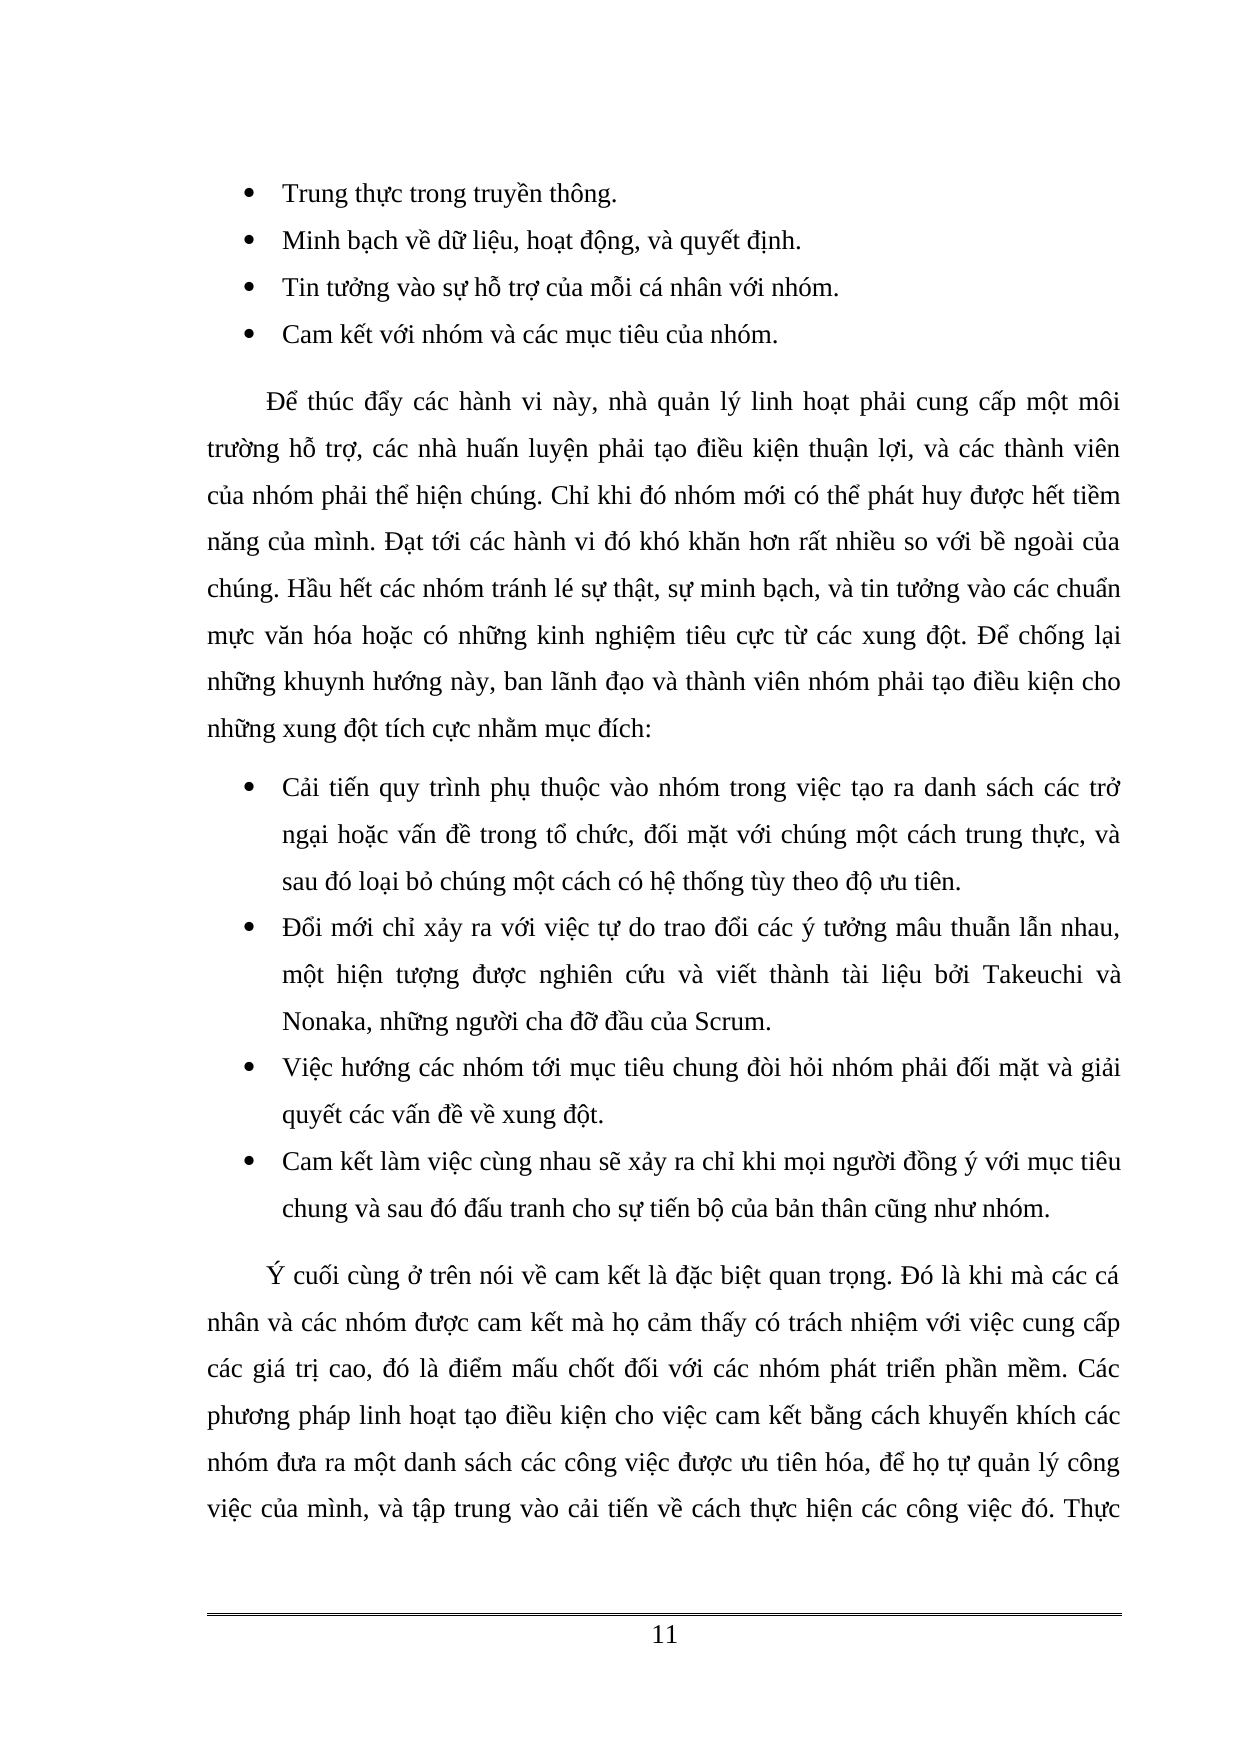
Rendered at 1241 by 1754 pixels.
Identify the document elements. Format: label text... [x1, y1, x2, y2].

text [207, 1259, 1122, 1524]
list Tin tưởng vào sự hỗ trợ của mỗi cá nhân với nhóm. [244, 271, 1122, 302]
list Việc hướng các nhóm tới mục tiêu chung đòi hỏi nhóm phải đối mặt và giải quyết các vấn đề về xung đột. [244, 1052, 1122, 1129]
text Để thúc đẩy các hành vi này, nhà quản lý linh hoạt phải cung cấp một môi trường hỗ trợ, các nhà huấn luyện phải tạo điều kiện thuận lợi, và các thành viên của nhóm phải thể hiện chúng. Chỉ khi đó nhóm mới có thể phát huy được hết tiềm năng của mình. Đạt tới các hành vi đó khó khăn hơn rất nhiều so với bề ngoài của chúng. Hầu hết các nhóm tránh lé sự thật, sự minh bạch, và tin tưởng vào các chuẩn mực văn hóa hoặc có những kinh nghiệm tiêu cực từ các xung đột. Để chống lại những khuynh hướng này, ban lãnh đạo và thành viên nhóm phải tạo điều kiện cho những xung đột tích cực nhằm mục đích: [207, 386, 1122, 743]
list Minh bạch về dữ liệu, hoạt động, và quyết định. [244, 224, 1122, 255]
list Đổi mới chỉ xảy ra với việc tự do trao đổi các ý tưởng mâu thuẫn lẫn nhau, một hiện tượng được nghiên cứu và viết thành tài liệu bởi Takeuchi và Nonaka, những người cha đỡ đầu của Scrum. [244, 911, 1122, 1036]
list Cam kết làm việc cùng nhau sẽ xảy ra chỉ khi mọi người đồng ý với mục tiêu chung và sau đó đấu tranh cho sự tiến bộ của bản thân cũng như nhóm. [244, 1145, 1122, 1223]
list Cam kết với nhóm và các mục tiêu của nhóm. [244, 318, 1122, 349]
list Trung thực trong truyền thông. [244, 177, 1122, 208]
list Cải tiến quy trình phụ thuộc vào nhóm trong việc tạo ra danh sách các trở ngại hoặc vấn đề trong tổ chức, đối mặt với chúng một cách trung thực, và sau đó loại bỏ chúng một cách có hệ thống tùy theo độ ưu tiên. [244, 771, 1122, 896]
